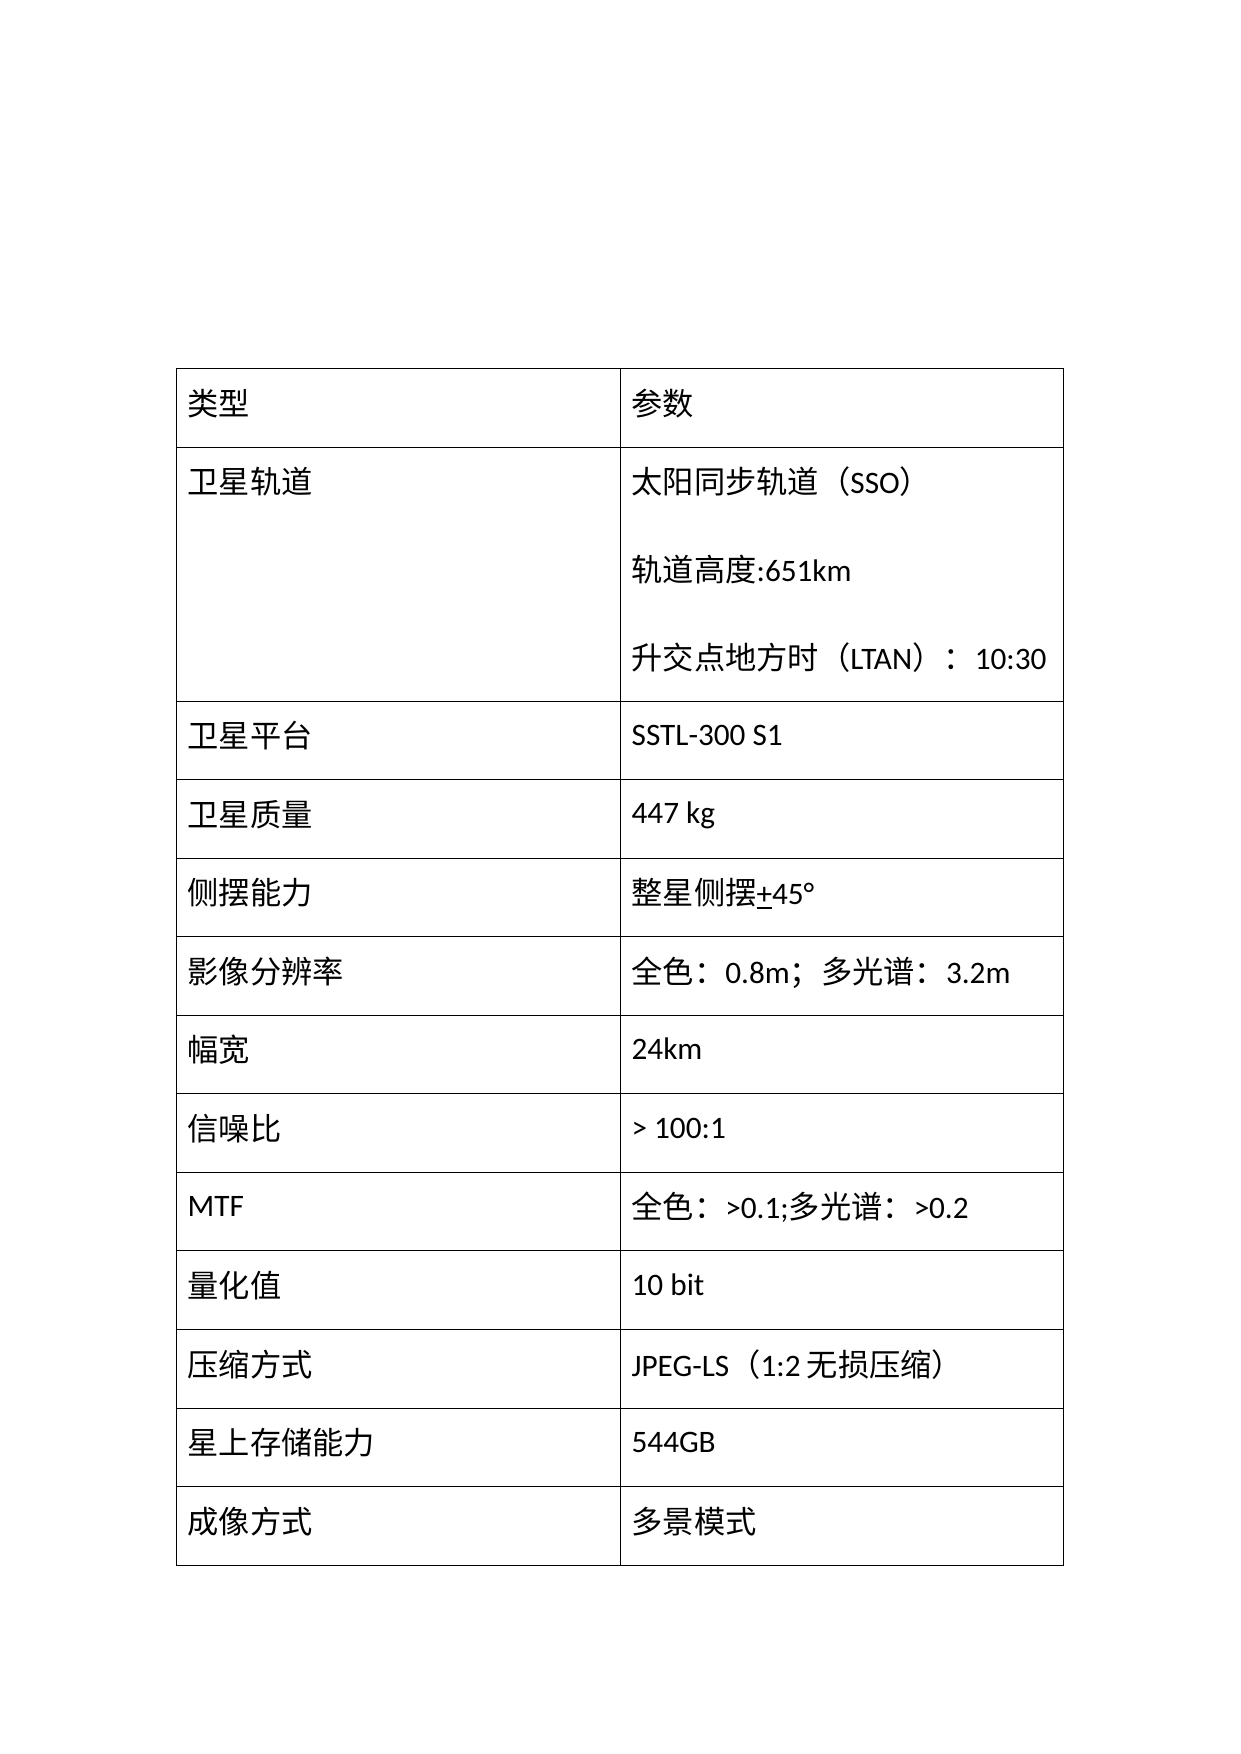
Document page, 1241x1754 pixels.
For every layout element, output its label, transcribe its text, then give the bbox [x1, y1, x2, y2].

table_cell JPEG-LS（1:2无损压缩） [621, 1330, 1063, 1407]
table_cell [621, 1487, 1063, 1564]
table_cell 侧摆能力 [177, 859, 620, 936]
table_cell 星上存储能力 [177, 1409, 620, 1486]
table_cell 全色：>0.1;多光谱：>0.2 [621, 1173, 1063, 1250]
table_cell 压缩方式 [177, 1330, 620, 1407]
table_cell 信噪比 [177, 1094, 620, 1172]
table_cell 卫星质量 [177, 780, 620, 858]
table_cell 整星侧摆+45° [621, 859, 1063, 936]
table_header 类型 [177, 369, 620, 447]
table_cell 卫星平台 [177, 702, 620, 779]
table_cell 成像方式 [177, 1487, 620, 1564]
table_cell 24km [621, 1016, 1063, 1093]
table_cell 全色：0.8m；多光谱：3.2m [621, 937, 1063, 1015]
table_cell 量化值 [177, 1251, 620, 1329]
table_cell 544GB [621, 1409, 1063, 1486]
table_cell 太阳同步轨道（SSO） 轨道高度:651km 升交点地方时（LTAN）：10:30 [621, 448, 1063, 701]
table_cell MTF [177, 1173, 620, 1250]
table_header 参数 [621, 369, 1063, 447]
table_cell 卫星轨道 [177, 448, 620, 701]
table_cell 10 bit [621, 1251, 1063, 1329]
table_cell 影像分辨率 [177, 937, 620, 1015]
table_cell SSTL-300 S1 [621, 702, 1063, 779]
table_cell 幅宽 [177, 1016, 620, 1093]
table_cell > 100:1 [621, 1094, 1063, 1172]
table_cell 447 kg [621, 780, 1063, 858]
